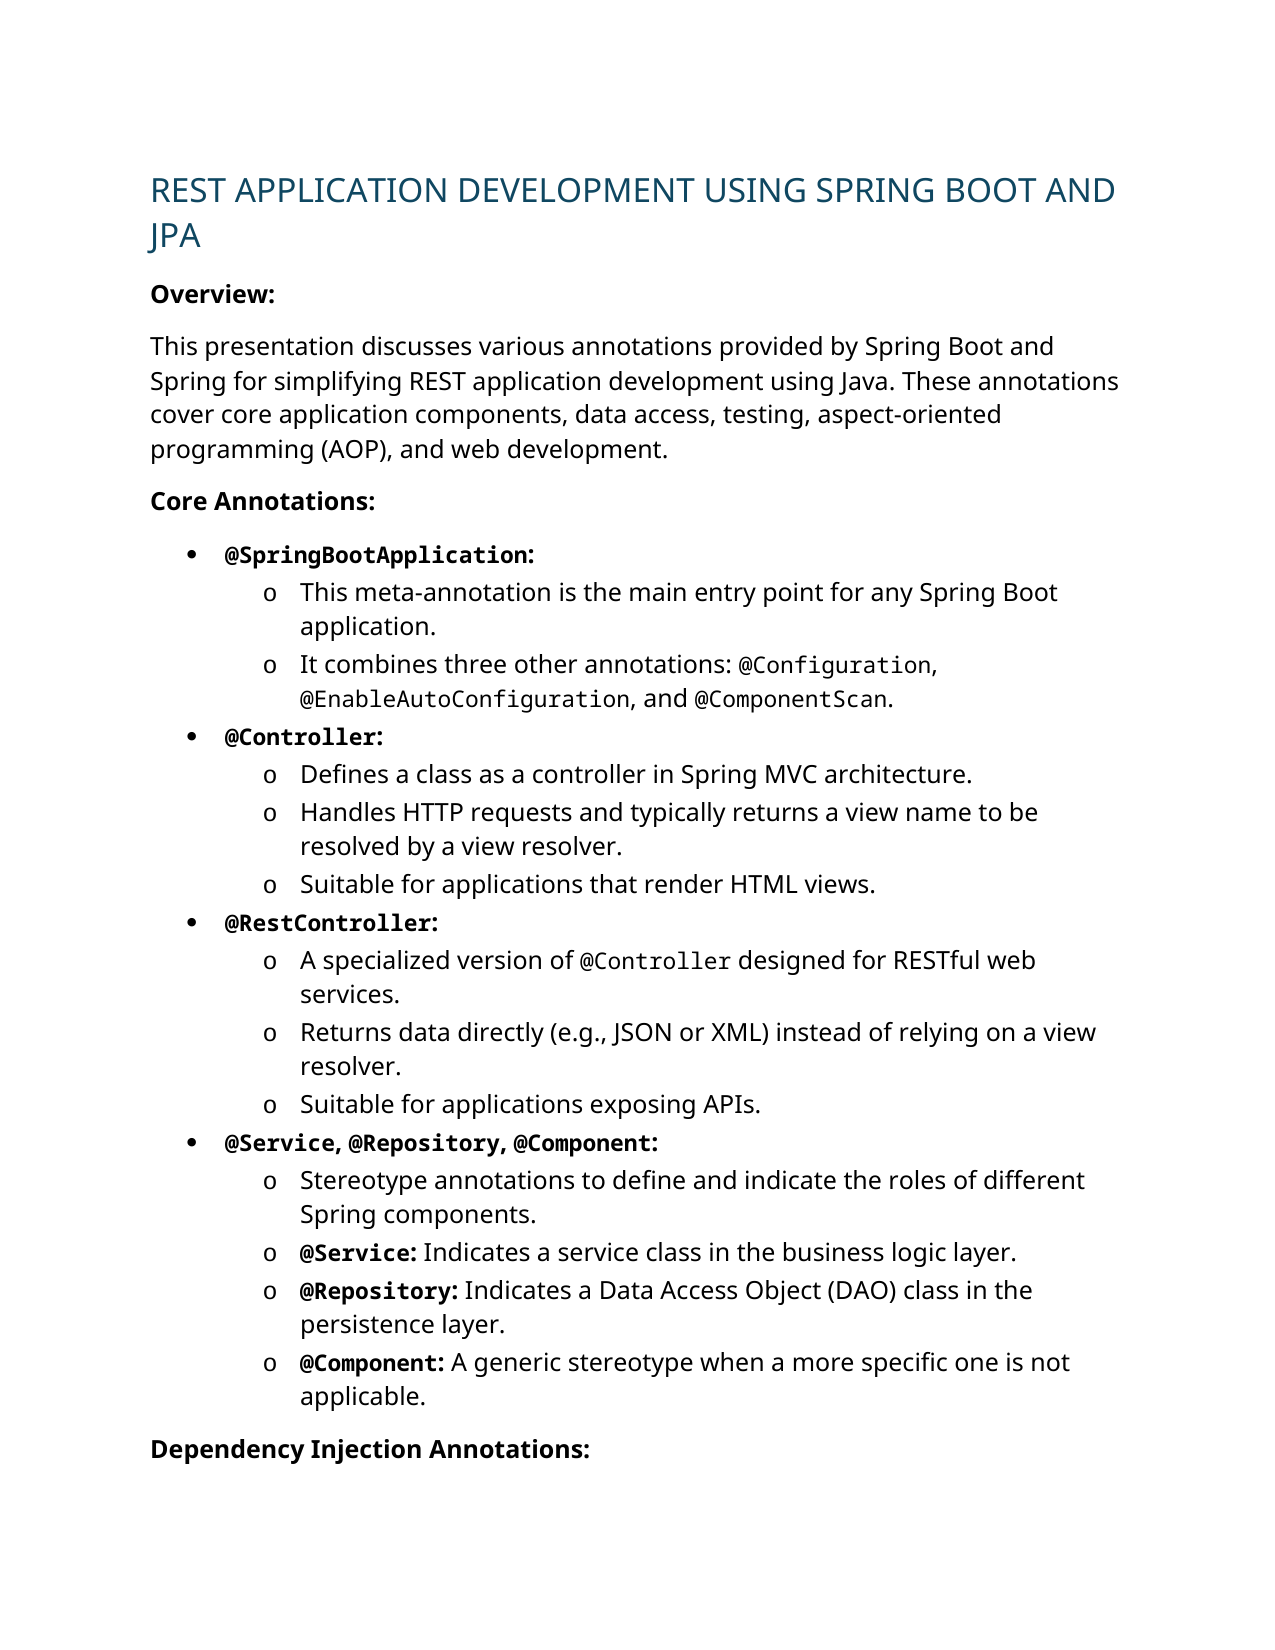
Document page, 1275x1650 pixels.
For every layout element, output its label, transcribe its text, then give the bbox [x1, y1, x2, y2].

list @Component: A generic stereotype when a more specific one is not applicable. [262, 1345, 1125, 1413]
list @Service, @Repository, @Component: [187, 1125, 1125, 1159]
text Overview: [150, 276, 1125, 310]
list Suitable for applications that render HTML views. [262, 867, 1125, 901]
list A specialized version of @Controller designed for RESTful web services. [262, 943, 1125, 1011]
list @Service: Indicates a service class in the business logic layer. [262, 1235, 1125, 1269]
list Returns data directly (e.g., JSON or XML) instead of relying on a view resolver. [262, 1015, 1125, 1083]
list @SpringBootApplication: [187, 537, 1125, 571]
list @Controller: [187, 719, 1125, 753]
list This meta-annotation is the main entry point for any Spring Boot application. [262, 575, 1125, 643]
text Dependency Injection Annotations: [150, 1432, 1125, 1466]
list @RestController: [187, 905, 1125, 939]
list @Repository: Indicates a Data Access Object (DAO) class in the persistence layer. [262, 1273, 1125, 1341]
list Handles HTTP requests and typically returns a view name to be resolved by a view resolver. [262, 795, 1125, 863]
list Stereotype annotations to define and indicate the roles of different Spring components. [262, 1163, 1125, 1231]
subtitle REST APPLICATION DEVELOPMENT USING SPRING BOOT AND JPA [150, 167, 1125, 257]
text This presentation discusses various annotations provided by Spring Boot and Spring for simplifying REST application development using Java. These annotations cover core application components, data access, testing, aspect-oriented programming (AOP), and web development. [150, 329, 1125, 465]
text Core Annotations: [150, 484, 1125, 518]
list Defines a class as a controller in Spring MVC architecture. [262, 757, 1125, 791]
list Suitable for applications exposing APIs. [262, 1087, 1125, 1121]
list It combines three other annotations: @Configuration, @EnableAutoConfiguration, and @ComponentScan. [262, 647, 1125, 715]
